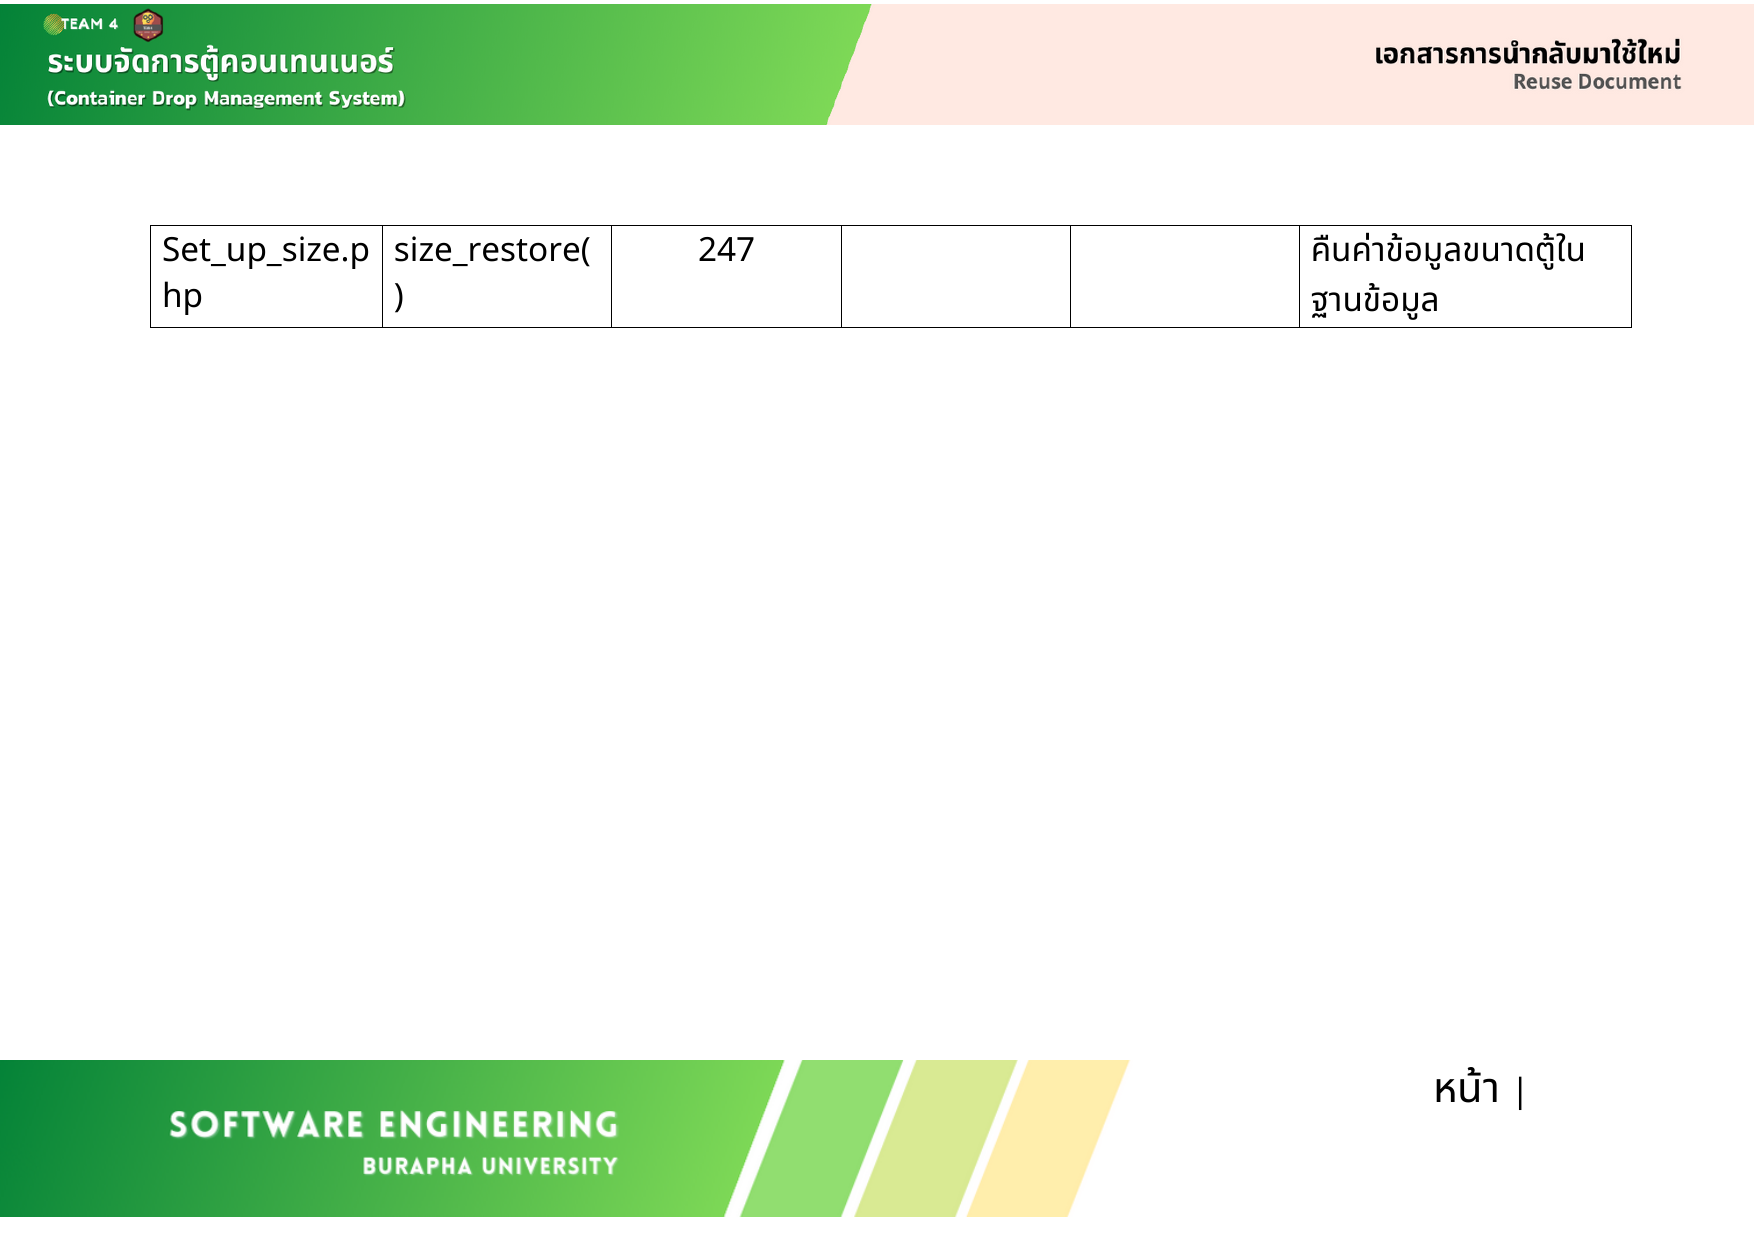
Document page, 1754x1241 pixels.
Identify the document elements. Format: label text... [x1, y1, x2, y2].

table_cell 247 [612, 226, 841, 327]
table_cell size_restore() [383, 226, 611, 327]
table_cell Set_up_size.php [151, 226, 382, 327]
picture [0, 4, 1754, 125]
picture [0, 1060, 1754, 1217]
table_cell คืนค่าข้อมูลขนาดตู้ในฐานข้อมูล [1300, 226, 1631, 327]
